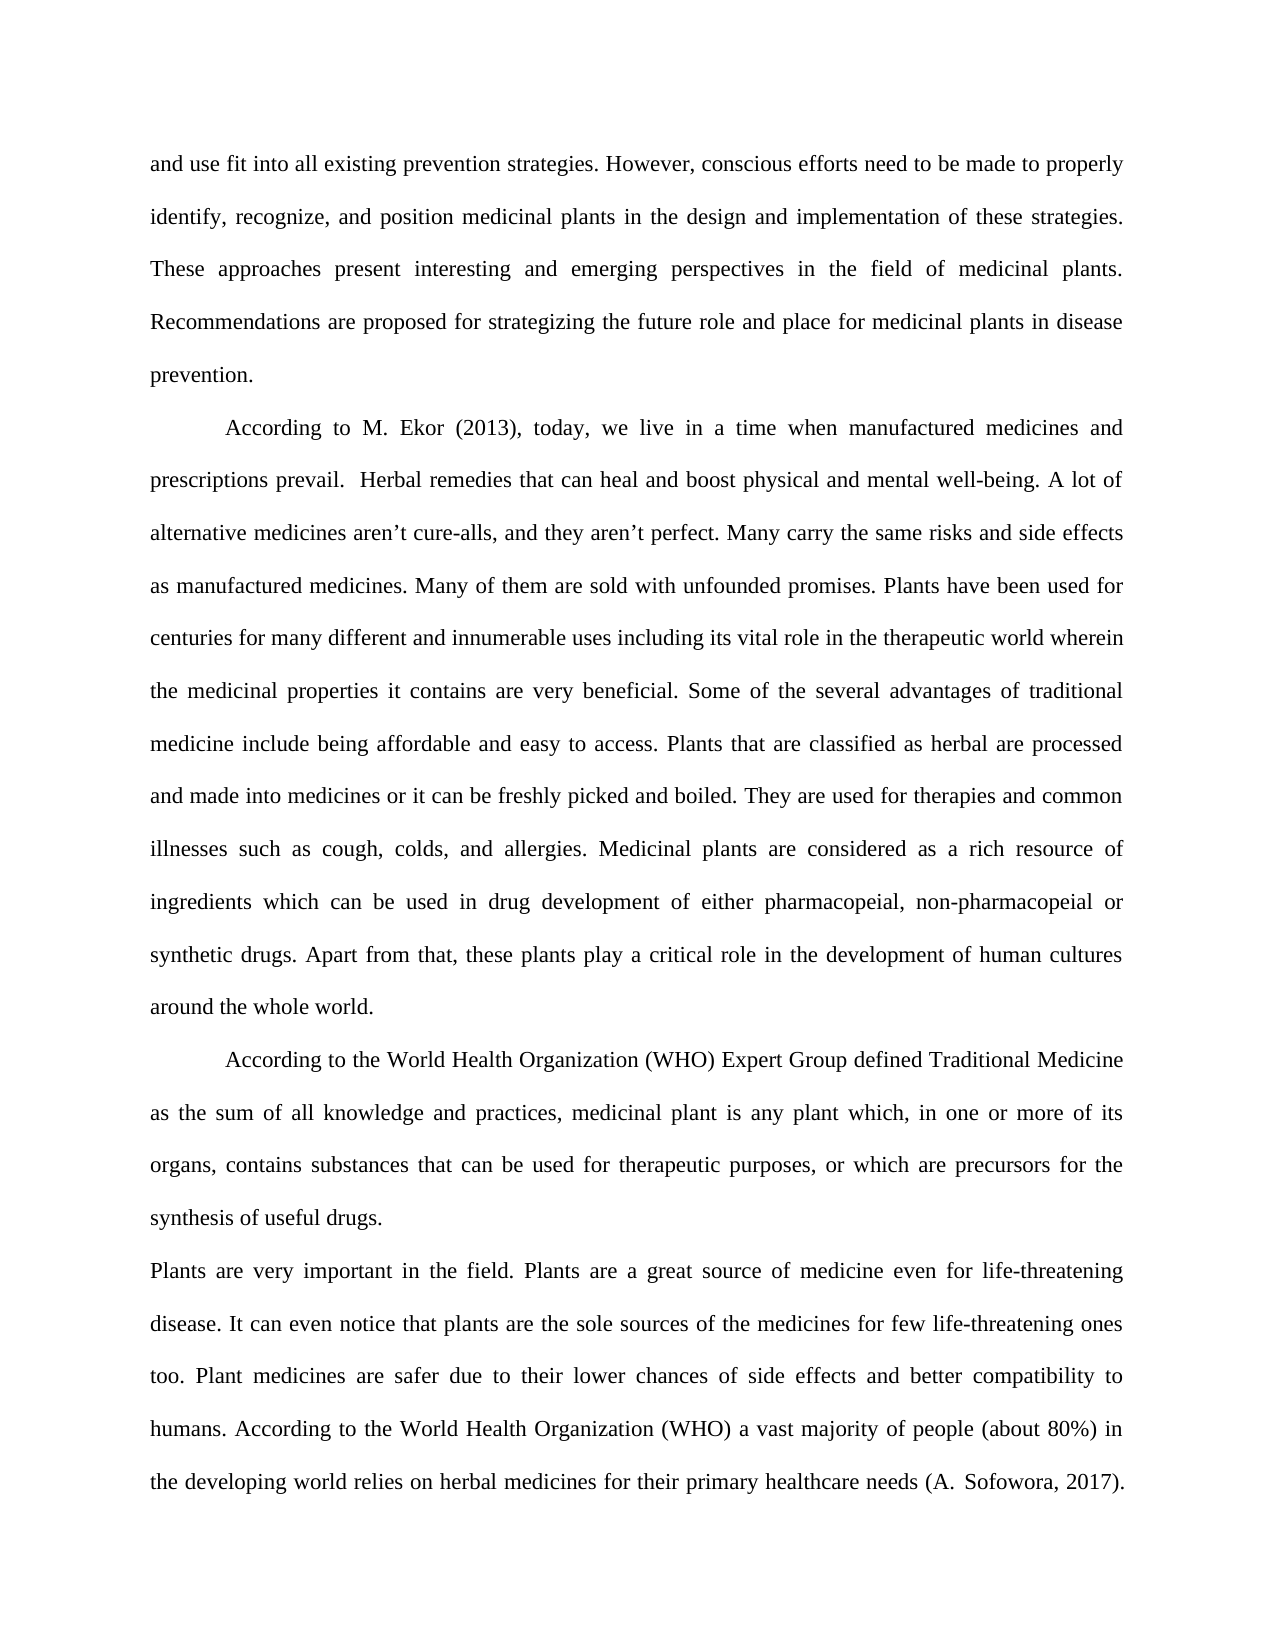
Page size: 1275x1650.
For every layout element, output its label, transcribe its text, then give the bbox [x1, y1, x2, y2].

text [150, 150, 1125, 387]
text According to M. Ekor (2013), today, we live in a time when manufactured medicines and prescriptions prevail. Herbal remedies that can heal and boost physical and mental well-being. A lot of alternative medicines aren’t cure-alls, and they aren’t perfect. Many carry the same risks and side effects as manufactured medicines. Many of them are sold with unfounded promises. Plants have been used for centuries for many different and innumerable uses including its vital role in the therapeutic world wherein the medicinal properties it contains are very beneficial. Some of the several advantages of traditional medicine include being affordable and easy to access. Plants that are classified as herbal are processed and made into medicines or it can be freshly picked and boiled. They are used for therapies and common illnesses such as cough, colds, and allergies. Medicinal plants are considered as a rich resource of ingredients which can be used in drug development of either pharmacopeial, non-pharmacopeial or synthetic drugs. Apart from that, these plants play a critical role in the development of human cultures around the whole world. [150, 413, 1125, 1020]
text According to the World Health Organization (WHO) Expert Group defined Traditional Medicine as the sum of all knowledge and practices, medicinal plant is any plant which, in one or more of its organs, contains substances that can be used for therapeutic purposes, or which are precursors for the synthesis of useful drugs. [150, 1046, 1125, 1231]
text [150, 1257, 1125, 1494]
